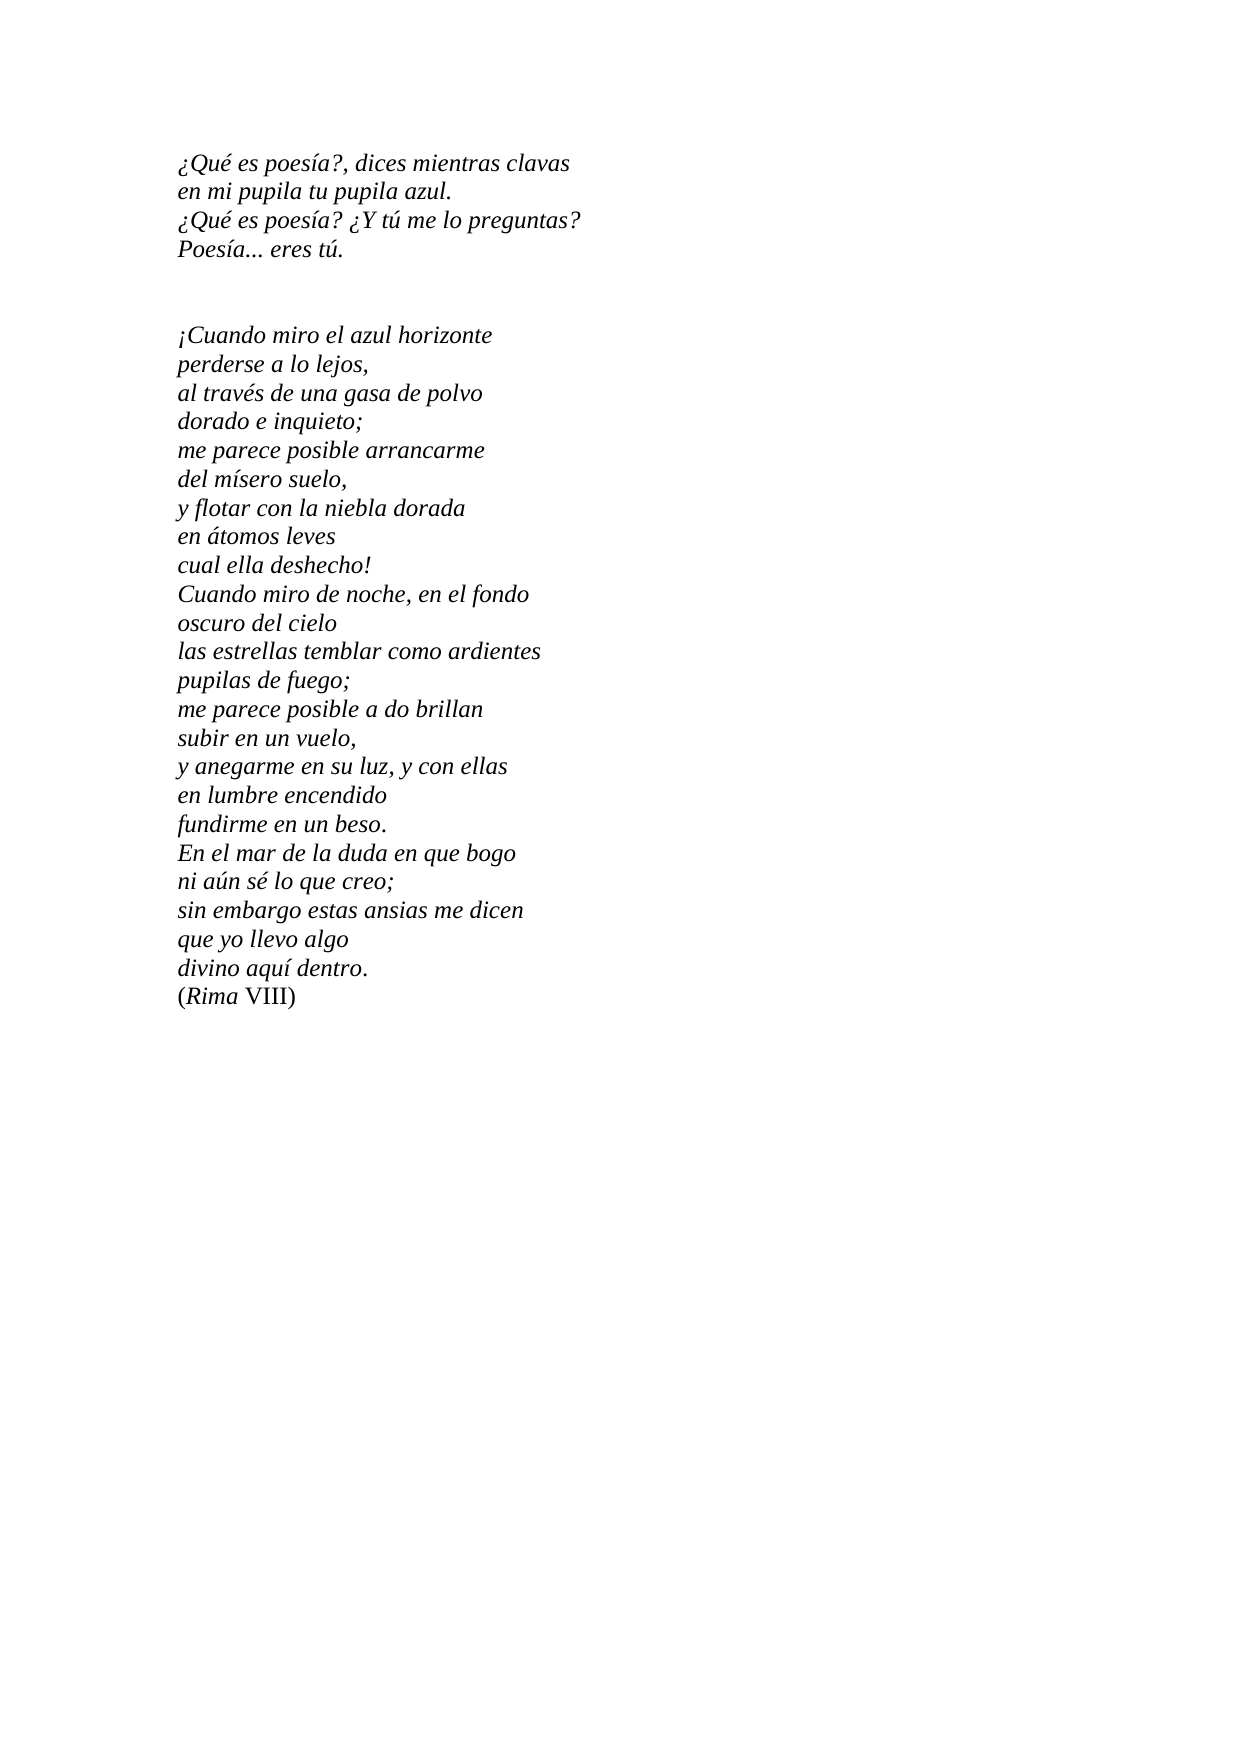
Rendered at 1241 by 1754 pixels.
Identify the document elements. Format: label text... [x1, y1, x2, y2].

text dorado e inquieto; [177, 406, 1063, 435]
text pupilas de fuego; [177, 665, 1063, 694]
text (Rima VIII) [177, 981, 1063, 1010]
text del mísero suelo, [177, 464, 1063, 493]
text oscuro del cielo [177, 608, 1063, 636]
text en átomos leves [177, 521, 1063, 550]
text me parece posible arrancarme [177, 435, 1063, 464]
text ¿Qué es poesía?, dices mientras clavas en mi pupila tu pupila azul. ¿Qué es poesía? ¿Y tú me lo preguntas? Poesía... eres tú. [177, 148, 1063, 263]
text subir en un vuelo, [177, 723, 1063, 751]
text y anegarme en su luz, y con ellas [177, 751, 1063, 780]
text Cuando miro de noche, en el fondo [177, 579, 1063, 608]
text las estrellas temblar como ardientes [177, 636, 1063, 665]
text fundirme en un beso. [177, 809, 1063, 838]
text y flotar con la niebla dorada [177, 493, 1063, 521]
text ¡Cuando miro el azul horizonte [177, 320, 1063, 349]
text que yo llevo algo [177, 924, 1063, 953]
text perderse a lo lejos, [177, 349, 1063, 378]
text En el mar de la duda en que bogo [177, 838, 1063, 866]
text en lumbre encendido [177, 780, 1063, 809]
text sin embargo estas ansias me dicen [177, 895, 1063, 924]
text divino aquí dentro. [177, 953, 1063, 981]
text cual ella deshecho! [177, 550, 1063, 579]
text ni aún sé lo que creo; [177, 866, 1063, 895]
text al través de una gasa de polvo [177, 378, 1063, 406]
text me parece posible a do brillan [177, 694, 1063, 723]
